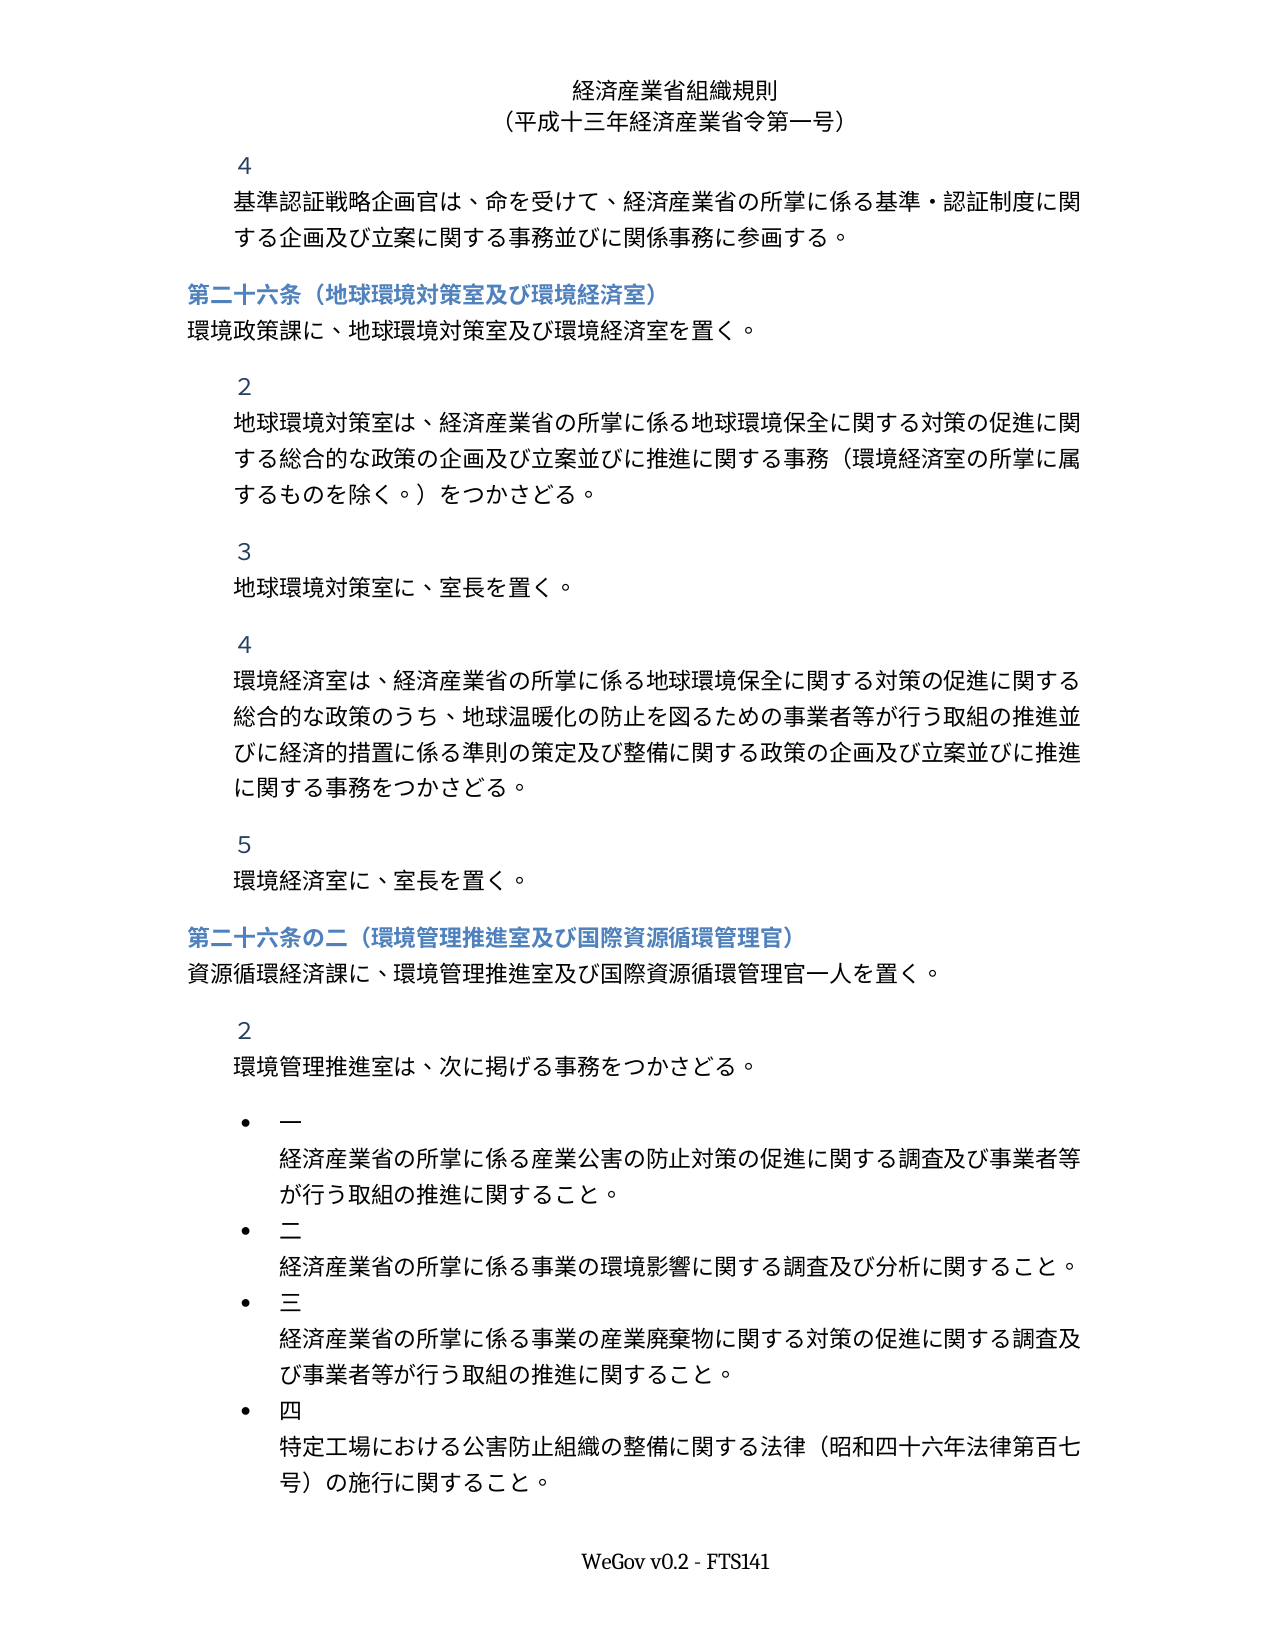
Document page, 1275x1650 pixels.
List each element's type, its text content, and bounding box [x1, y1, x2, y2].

text 地球環境対策室は、経済産業省の所掌に係る地球環境保全に関する対策の促進に関する総合的な政策の企画及び立案並びに推進に関する事務（環境経済室の所掌に属するものを除く。）をつかさどる。 [233, 407, 1087, 510]
text 基準認証戦略企画官は、命を受けて、経済産業省の所掌に係る基準・認証制度に関する企画及び立案に関する事務並びに関係事務に参画する。 [233, 186, 1087, 253]
list 一 経済産業省の所掌に係る産業公害の防止対策の促進に関する調査及び事業者等が行う取組の推進に関すること。 [242, 1107, 1087, 1210]
text 環境経済室に、室長を置く。 [233, 865, 1087, 896]
subtitle ２ [233, 371, 1087, 403]
text 環境経済室は、経済産業省の所掌に係る地球環境保全に関する対策の促進に関する総合的な政策のうち、地球温暖化の防止を図るための事業者等が行う取組の推進並びに経済的措置に係る準則の策定及び整備に関する政策の企画及び立案並びに推進に関する事務をつかさどる。 [233, 664, 1087, 804]
subtitle ４ [233, 629, 1087, 660]
subtitle ４ [233, 150, 1087, 181]
list 二 経済産業省の所掌に係る事業の環境影響に関する調査及び分析に関すること。 [242, 1215, 1087, 1282]
list 三 経済産業省の所掌に係る事業の産業廃棄物に関する対策の促進に関する調査及び事業者等が行う取組の推進に関すること。 [242, 1287, 1087, 1390]
text 環境政策課に、地球環境対策室及び環境経済室を置く。 [187, 314, 1087, 346]
subtitle 第二十六条の二（環境管理推進室及び国際資源循環管理官） [187, 922, 1087, 953]
subtitle ３ [233, 536, 1087, 567]
text 環境管理推進室は、次に掲げる事務をつかさどる。 [233, 1051, 1087, 1082]
list 四 特定工場における公害防止組織の整備に関する法律（昭和四十六年法律第百七号）の施行に関すること。 [242, 1395, 1087, 1498]
subtitle ５ [233, 829, 1087, 860]
subtitle 第二十六条（地球環境対策室及び環境経済室） [187, 279, 1087, 310]
text 資源循環経済課に、環境管理推進室及び国際資源循環管理官一人を置く。 [187, 958, 1087, 989]
text 地球環境対策室に、室長を置く。 [233, 572, 1087, 603]
subtitle ２ [233, 1014, 1087, 1046]
